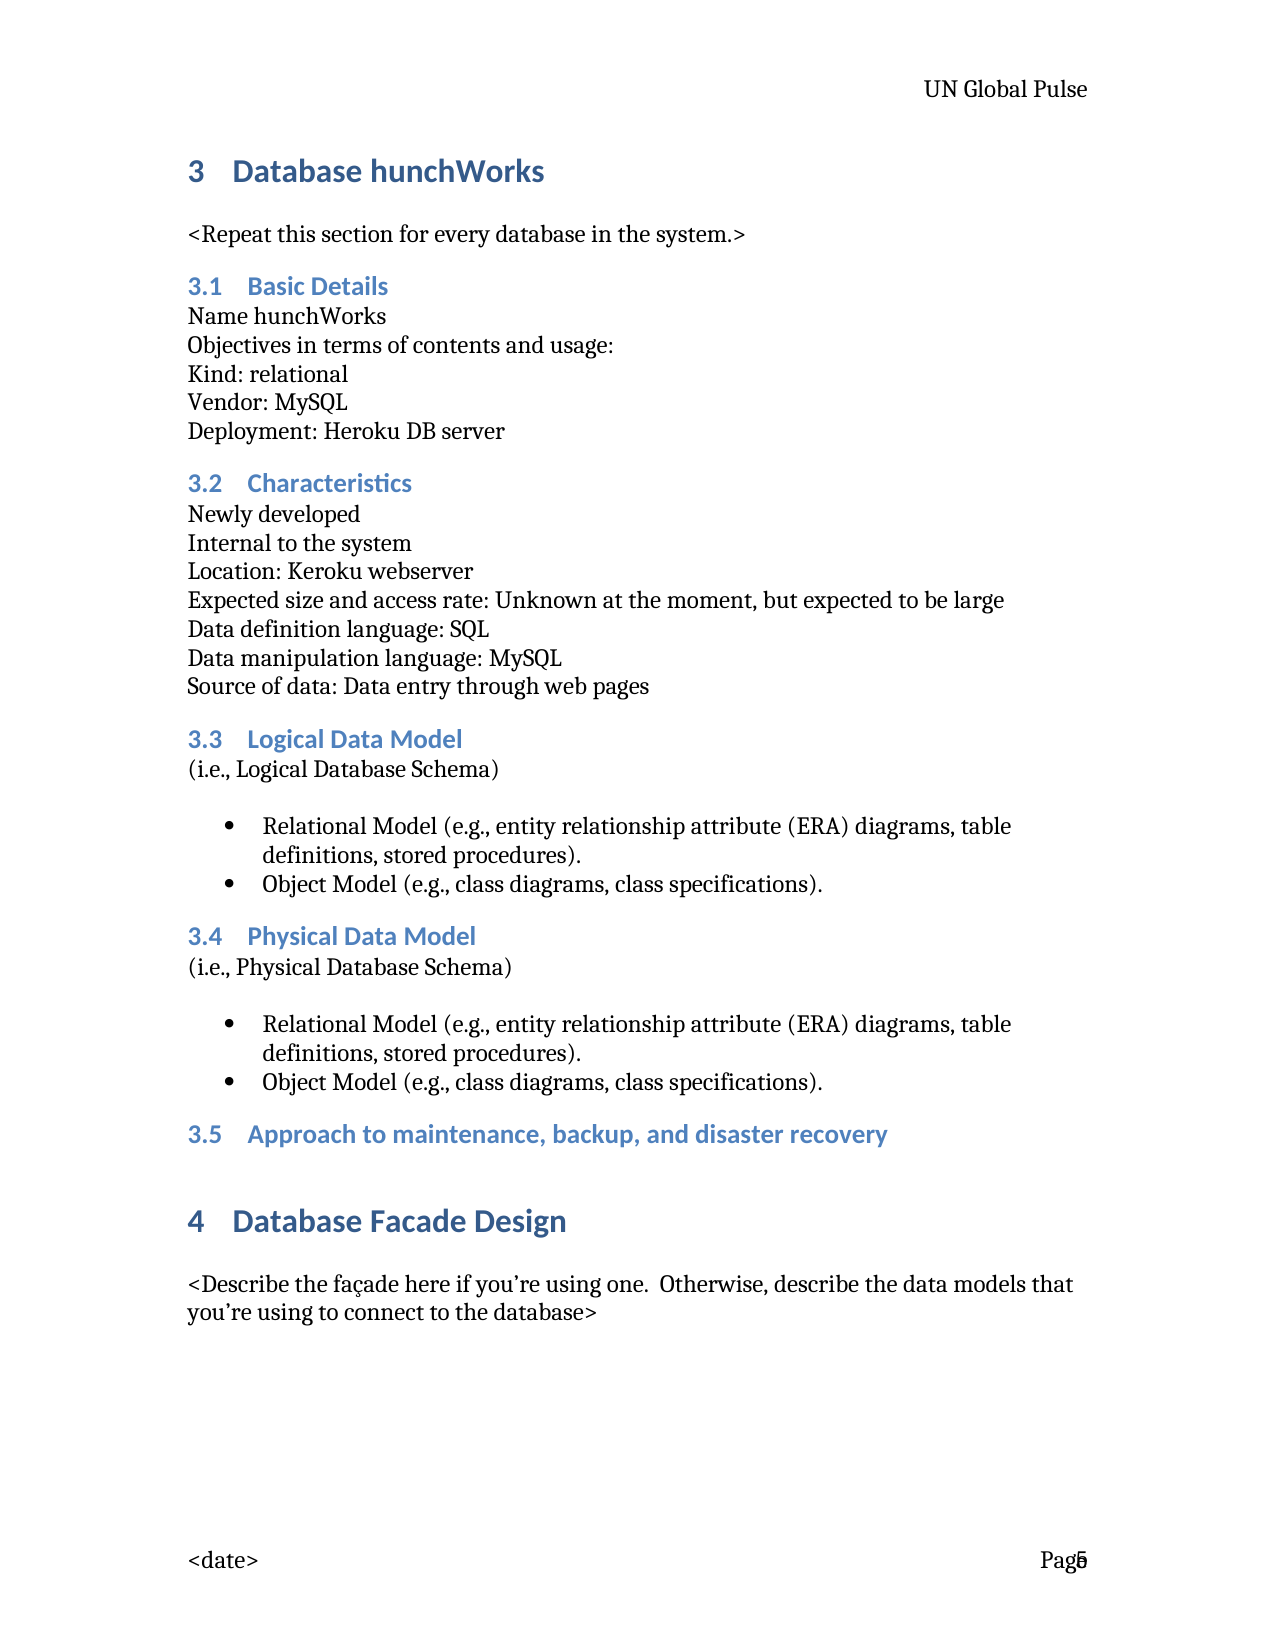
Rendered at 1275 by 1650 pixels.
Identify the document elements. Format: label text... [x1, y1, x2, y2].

text Objectives in terms of contents and usage: [187, 331, 1087, 359]
subtitle Physical Data Model [187, 919, 1087, 952]
text <Describe the façade here if you’re using one. Otherwise, describe the data models that you’re using to connect to the database> [187, 1269, 1087, 1327]
text <Repeat this section for every database in the system.> [187, 219, 1087, 248]
text Deployment: Heroku DB server [187, 417, 1087, 446]
list Relational Model (e.g., entity relationship attribute (ERA) diagrams, table definitions, stored procedures). [225, 812, 1087, 870]
list Relational Model (e.g., entity relationship attribute (ERA) diagrams, table definitions, stored procedures). [225, 1010, 1087, 1067]
text Newly developed [187, 500, 1087, 528]
text (i.e., Physical Database Schema) [187, 952, 1087, 981]
text Data definition language: SQL [187, 615, 1087, 643]
subtitle Database hunchWorks [187, 150, 1087, 191]
list Object Model (e.g., class diagrams, class specifications). [225, 870, 1087, 898]
text Internal to the system [187, 528, 1087, 557]
text Location: Keroku webserver [187, 557, 1087, 586]
text Expected size and access rate: Unknown at the moment, but expected to be large [187, 586, 1087, 615]
text Data manipulation language: MySQL [187, 643, 1087, 672]
text Kind: relational [187, 359, 1087, 388]
text (i.e., Logical Database Schema) [187, 755, 1087, 783]
text Name hunchWorks [187, 302, 1087, 331]
text Vendor: MySQL [187, 388, 1087, 417]
subtitle Basic Details [187, 269, 1087, 302]
text Source of data: Data entry through web pages [187, 672, 1087, 701]
subtitle Approach to maintenance, backup, and disaster recovery [187, 1117, 1087, 1150]
subtitle Database Facade Design [187, 1200, 1087, 1241]
list Object Model (e.g., class diagrams, class specifications). [225, 1067, 1087, 1096]
subtitle Characteristics [187, 467, 1087, 500]
subtitle Logical Data Model [187, 722, 1087, 755]
